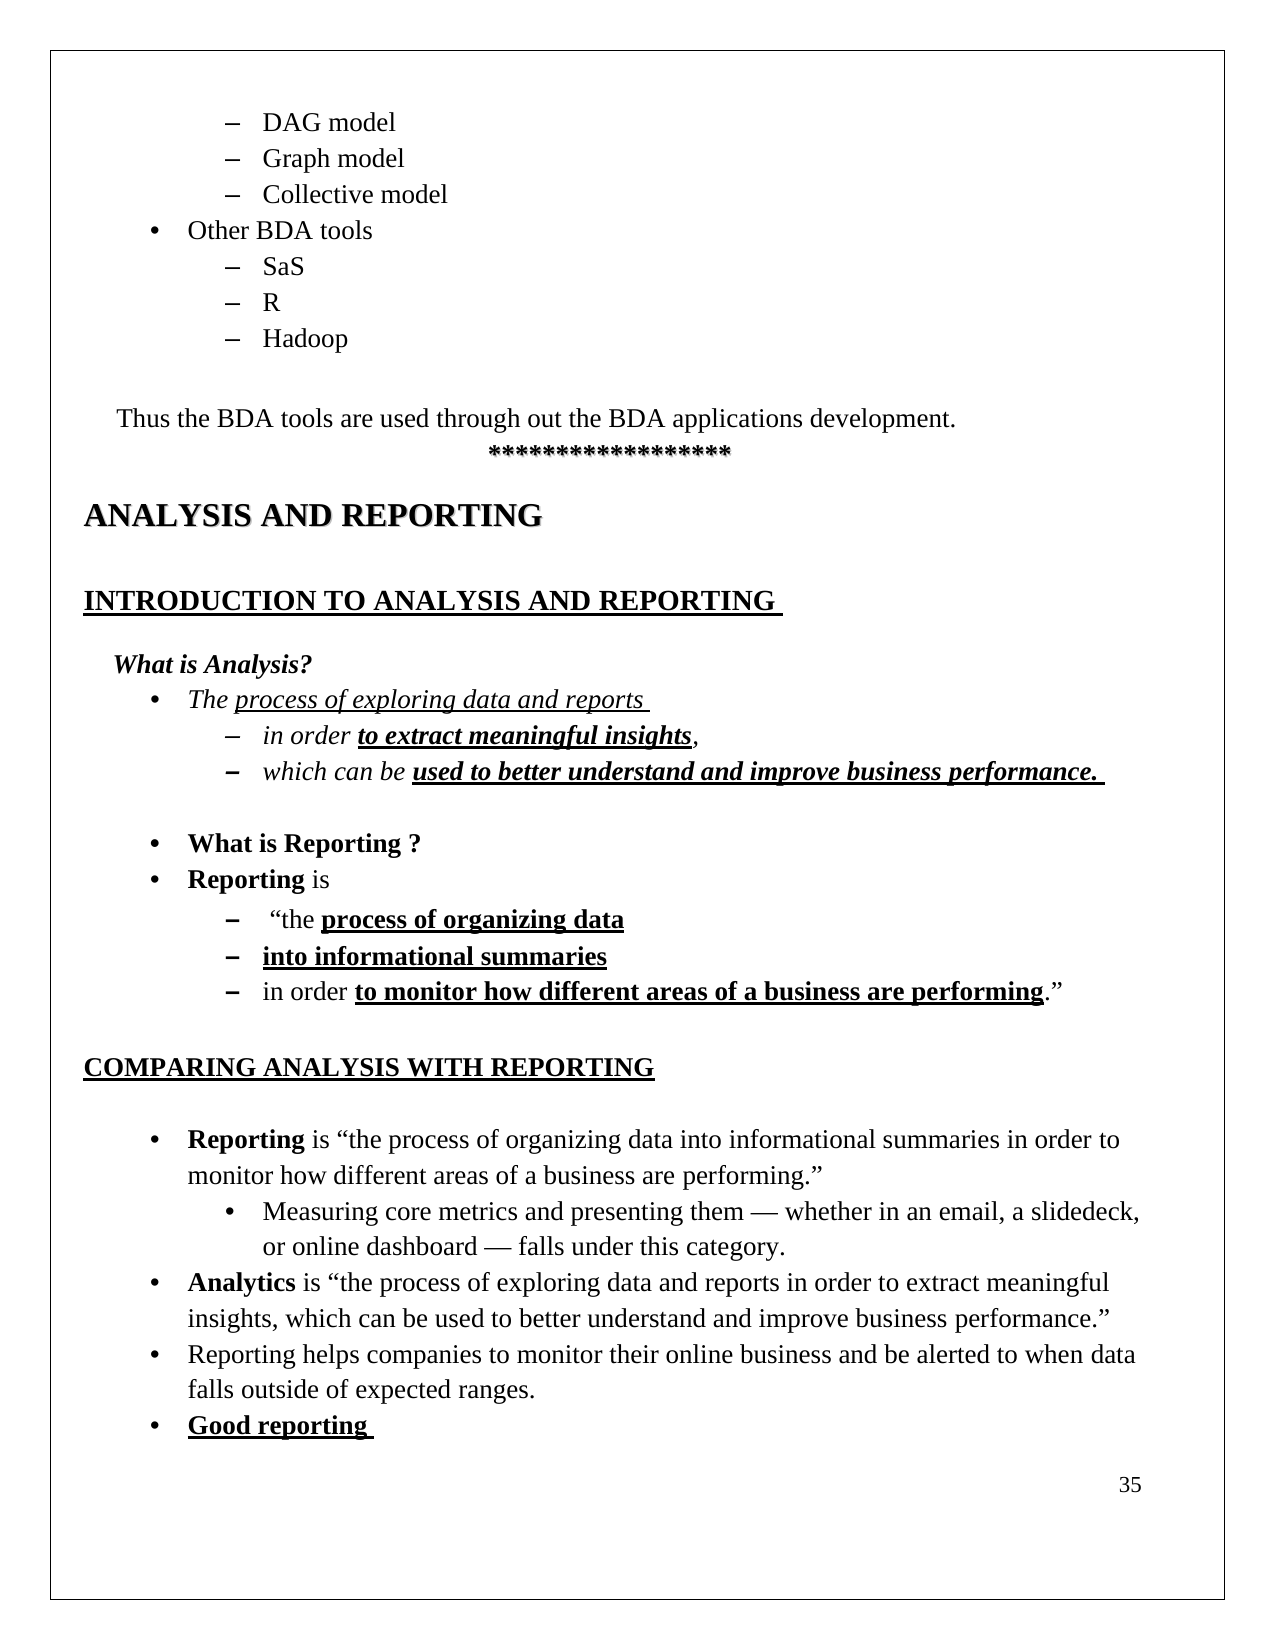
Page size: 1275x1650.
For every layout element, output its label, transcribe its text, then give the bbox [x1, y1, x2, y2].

list in order to monitor how different areas of a business are performing.” [112, 975, 1063, 1006]
list R [225, 286, 1175, 317]
list Reporting is “the process of organizing data into informational summaries in order to monitor how different areas of a business are performing.” [150, 1123, 1120, 1190]
text What is Analysis? [112, 648, 1175, 679]
text Thus the BDA tools are used through out the BDA applications development. [114, 402, 959, 433]
list Reporting is [150, 863, 1175, 894]
list Graph model [225, 142, 1175, 173]
list Analytics is “the process of exploring data and reports in order to extract meaningful insights, which can be used to better understand and improve business performance.” [150, 1266, 1111, 1333]
list Collective model [225, 178, 1175, 209]
text INTRODUCTION TO ANALYSIS AND REPORTING [83, 583, 1175, 617]
list “the process of organizing data [225, 903, 1175, 934]
list SaS [225, 250, 1175, 281]
text ANALYSIS AND REPORTING [83, 495, 1175, 533]
list in order to extract meaningful insights, [225, 719, 1175, 750]
subtitle Good reporting [150, 1409, 1175, 1440]
subtitle ****************** [185, 438, 1034, 470]
list DAG model [225, 106, 1175, 137]
text COMPARING ANALYSIS WITH REPORTING [83, 1051, 1063, 1082]
list Reporting helps companies to monitor their online business and be alerted to when data falls outside of expected ranges. [150, 1338, 1136, 1404]
list The process of exploring data and reports [150, 683, 1175, 714]
list Hadoop [225, 322, 1175, 353]
list Measuring core metrics and presenting them — whether in an email, a slidedeck, or online dashboard — falls under this category. [225, 1194, 1141, 1261]
list Other BDA tools [150, 214, 1175, 245]
list into informational summaries [225, 940, 1175, 971]
list What is Reporting ? [150, 827, 1175, 858]
list which can be used to better understand and improve business performance. [225, 755, 1175, 786]
